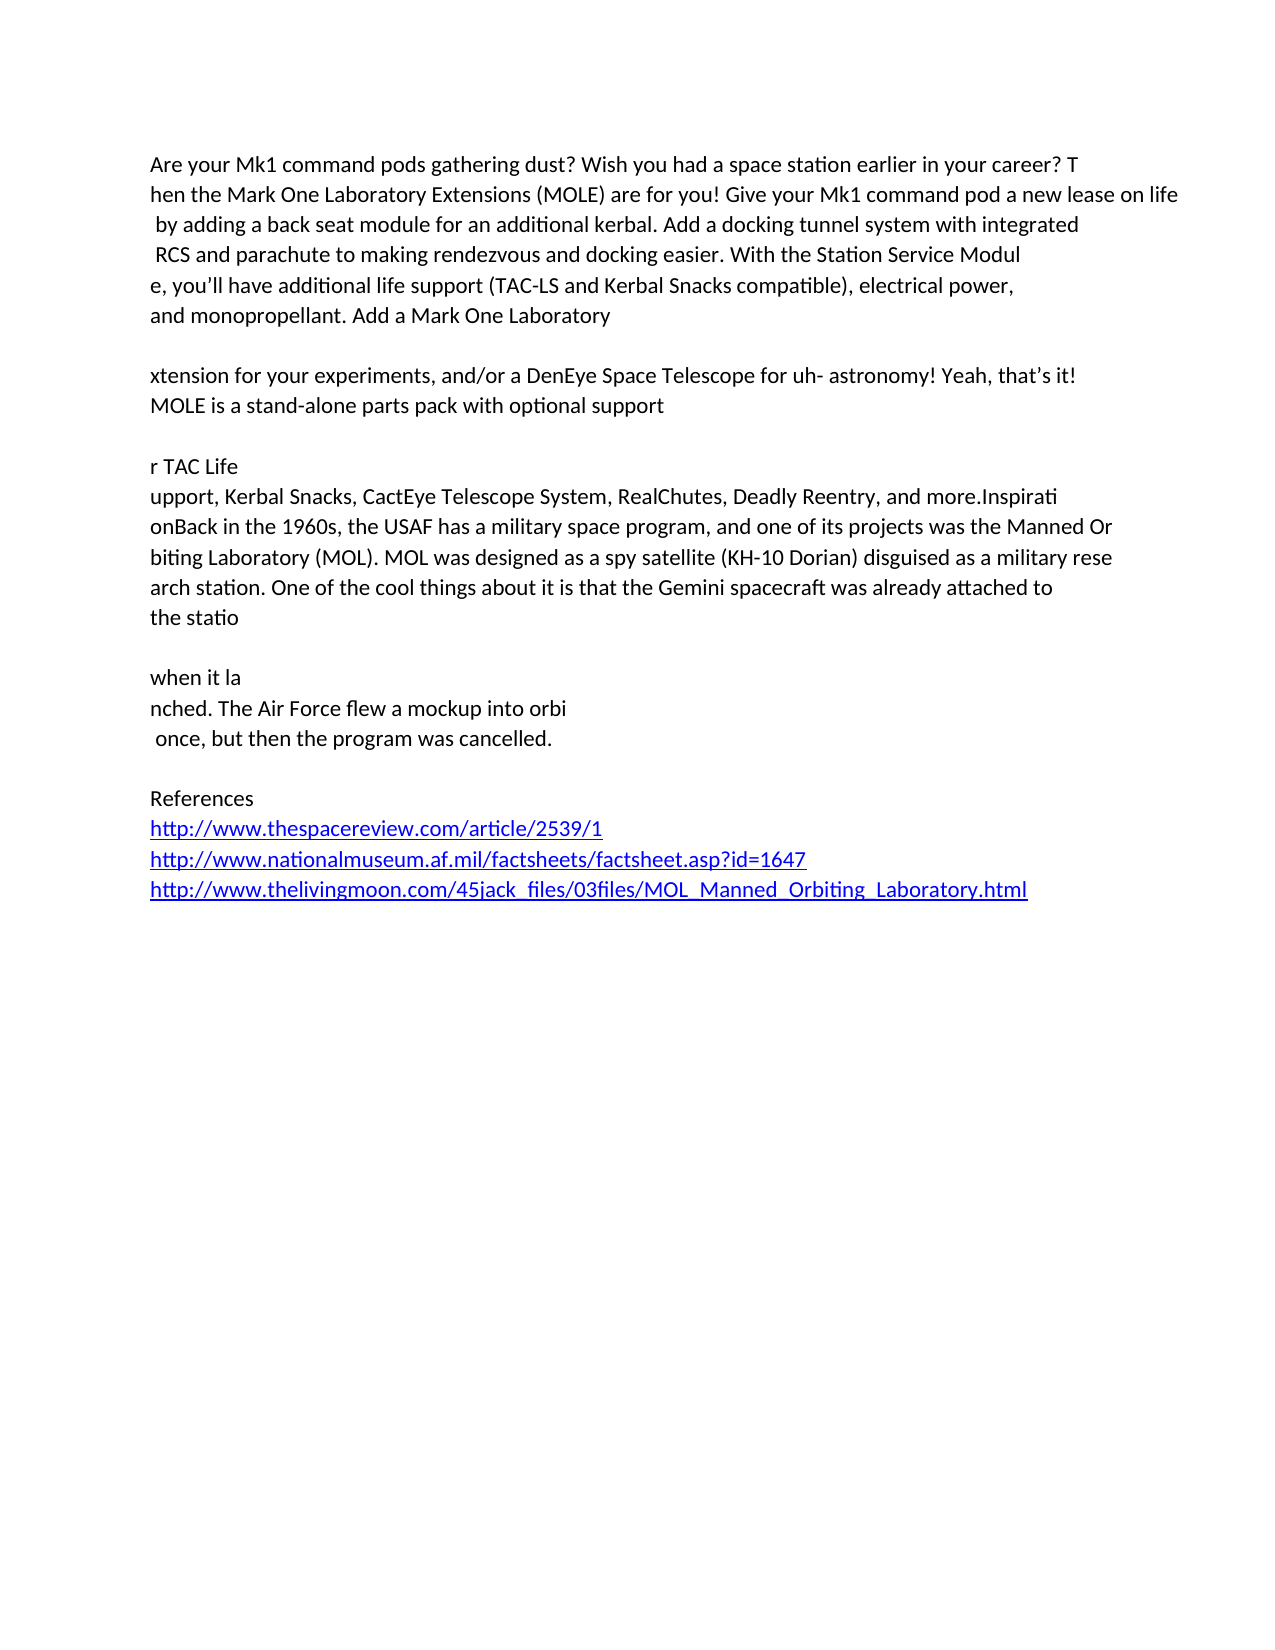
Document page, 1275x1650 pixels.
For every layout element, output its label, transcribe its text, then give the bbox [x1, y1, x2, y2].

text Latest update here Placeholder images: Are your Mk1 command pods gathering dust? Wish you had a space station earlier in your career? Then the Mark One Laboratory Extensions (MOLE) are for you! Give your Mk1 command pod a new lease on life by adding a back seat module for an additional kerbal. Add a docking tunnel system with integrated RCS and parachute to making rendezvous and docking easier. With the Station Service Module, you’ll have additional life support (TAC-LS and Kerbal Snacks compatible), electrical power, and monopropellant. Add a Mark One Laboratory Extension for your experiments, and/or a DenEye Space Telescope for uh- astronomy! Yeah, that’s it! MOLE is a stand-alone parts pack with optional support for TAC Life Support, Kerbal Snacks, CactEye Telescope System, RealChutes, Deadly Reentry, and more. Inspiration Back in the 1960s, the USAF has a military space program, and one of its projects was the Manned Orbiting Laboratory (MOL). MOL was designed as a spy satellite (KH-10 Dorian) disguised as a military research station. One of the cool things about it is that the Gemini spacecraft was already attached to the station when it launched. The Air Force flew a mockup into orbit once, but then the program was cancelled. References http://www.thespacereview.com/article/2539/1 http://www.nationalmuseum.af.mil/factsheets/factsheet.asp?id=1647 http://www.thelivingmoon.com/45jack_files/03files/MOL_Manned_Orbiting_Laboratory.html [spoiler=ReadMe] Mark One Laboratory Extensions (M.O.L.E.) Are your Mk1 command pods gathering dust? Wish you had a space station earlier in your career? Then the Mark One Laboratory Extensions (MOLE) are for you! Give your Mk1 command pod a new lease on life by adding a back seat module for an additional kerbal. Add a docking tunnel system with integrated RCS and parachute to making rendezvous and docking easier. With the Station Service Module, you’ll have additional life support (TAC-LS and Kerbal Snacks compatible), electrical power, and monopropellant. Add a Mark One Laboratory Extension for your experiments, and/or a DenEye Space Telescope for uh- astronomy! Yeah, that’s it! MOLE is a stand-alone parts pack with optional support for TAC Life Support, Kerbal Snacks, Real Chute, Deadly Re-Entry, Regolith, CactEye Telescope System, and Multipurpose Colony Modules. Real World Inspiration Back in the 1960s, the USAF has a military space program, and one of its projects was the Manned Orbiting Laboratory (MOL). MOL was designed as a spy satellite (KH-10 Dorian) disguised as a military research station. One of the cool things about it is that the Gemini spacecraft was already attached to the station when it launched. The Air Force flew a mockup into orbit once, but then the program was cancelled. References http://www.thespacereview.com/article/2539/1 http://www.nationalmuseum.af.mil/factsheets/factsheet.asp?id=1647 http://www.thelivingmoon.com/45jack_files/03files/MOL_Manned_Orbiting_Laboratory.html ---Installation--- Copy the contents of the zip file to your GameData directory. Be sure to overwrite existing files and replace them. ---REVISION HISTORY--- 0.1.2: Gemini At 50 - Added the WBL-400 Adapter Tank. It fits on the back of the Backseat, carries LFO, has a built-in decoupler and built-in separatrons for stage separation. NOTE: RCS thrusters are a work in progress. 0.1.1 Backseat Driver - Adds the Mk1-85 Backseat. It has optional support for Regolith (for the Monopropellant Power Unit), KAS, TAC Life Support, and Deadly Re-Entry. - Adds the SD-18 Decoupler Adapter. It comes in three different sizes. You can remove the decoupler from the staging list before launch. - The Flight Control Package now has optional support for RealChute. - Bug fixes 0.1.0 Initial Release - Introduces the Mk1 Flight Control Package. ---LICENSE--- Source code copyrighgt 2014, by Michael Billard (Angel-125) License: CC BY-NC-SA 4.0 License URL: https://creativecommons.org/licenses/by-nc-sa/4.0/ Wild Blue Industries is trademarked by Michael Billard and may be used for non-commercial purposes. All other rights reserved. Note that Wild Blue Industries is a ficticious entity created for entertainment purposes. It is in no way meant to represent a real entity. Any similarity to a real entity is purely coincidental. THE SOFTWARE IS PROVIDED "AS IS", WITHOUT WARRANTY OF ANY KIND, EXPRESS OR IMPLIED, INCLUDING BUT NOT LIMITED TO THE WARRANTIES OF MERCHANTABILITY, FITNESS FOR A PARTICULAR PURPOSE AND NONINFRINGEMENT. IN NO EVENT SHALL THE AUTHORS OR COPYRIGHT HOLDERS BE LIABLE FOR ANY CLAIM, DAMAGES OR OTHER LIABILITY, WHETHER IN AN ACTION OF CONTRACT, TORT OR OTHERWISE, ARISING FROM, OUT OF OR IN CONNECTION WITH THE SOFTWARE OR THE USE OR OTHER DEALINGS IN THE SOFTWARE. [/spoiler] [150, 150, 1125, 903]
